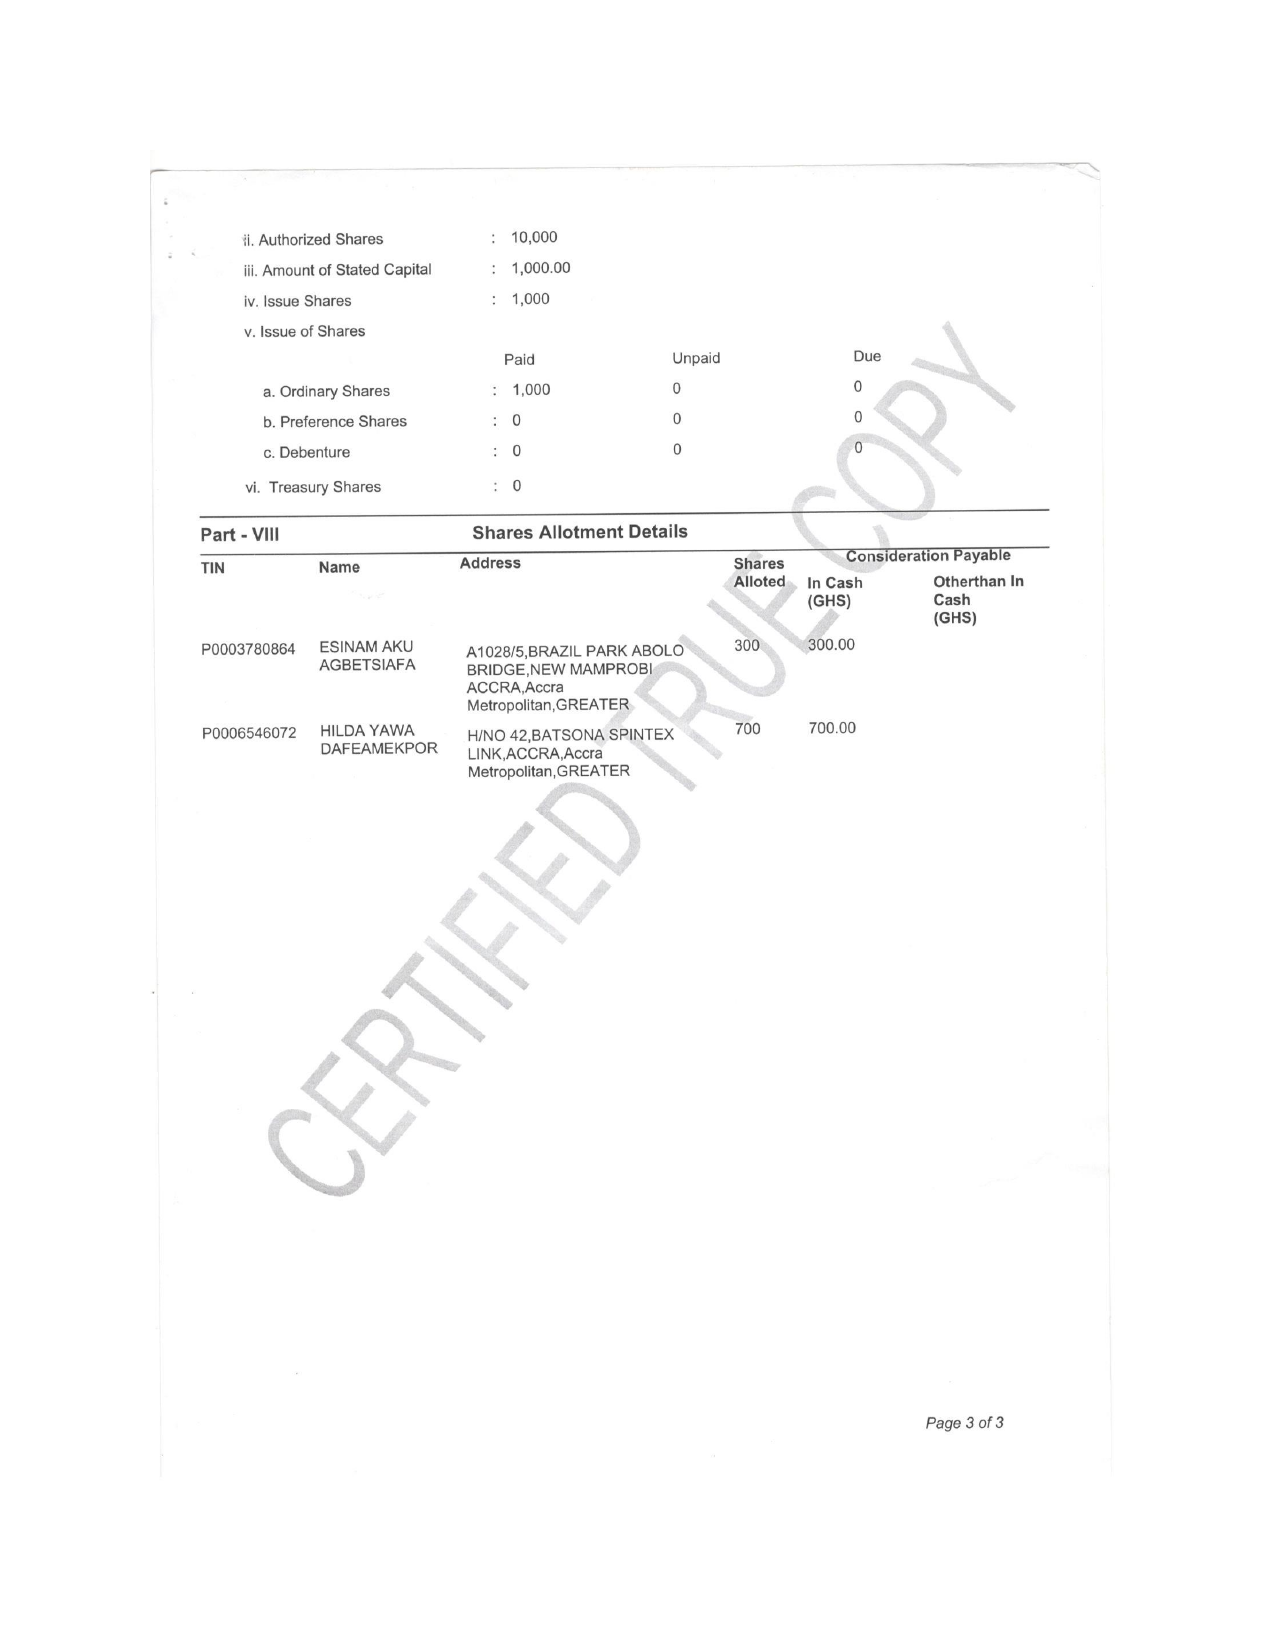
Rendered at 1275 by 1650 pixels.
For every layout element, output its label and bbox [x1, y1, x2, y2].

picture [150, 150, 1125, 1491]
